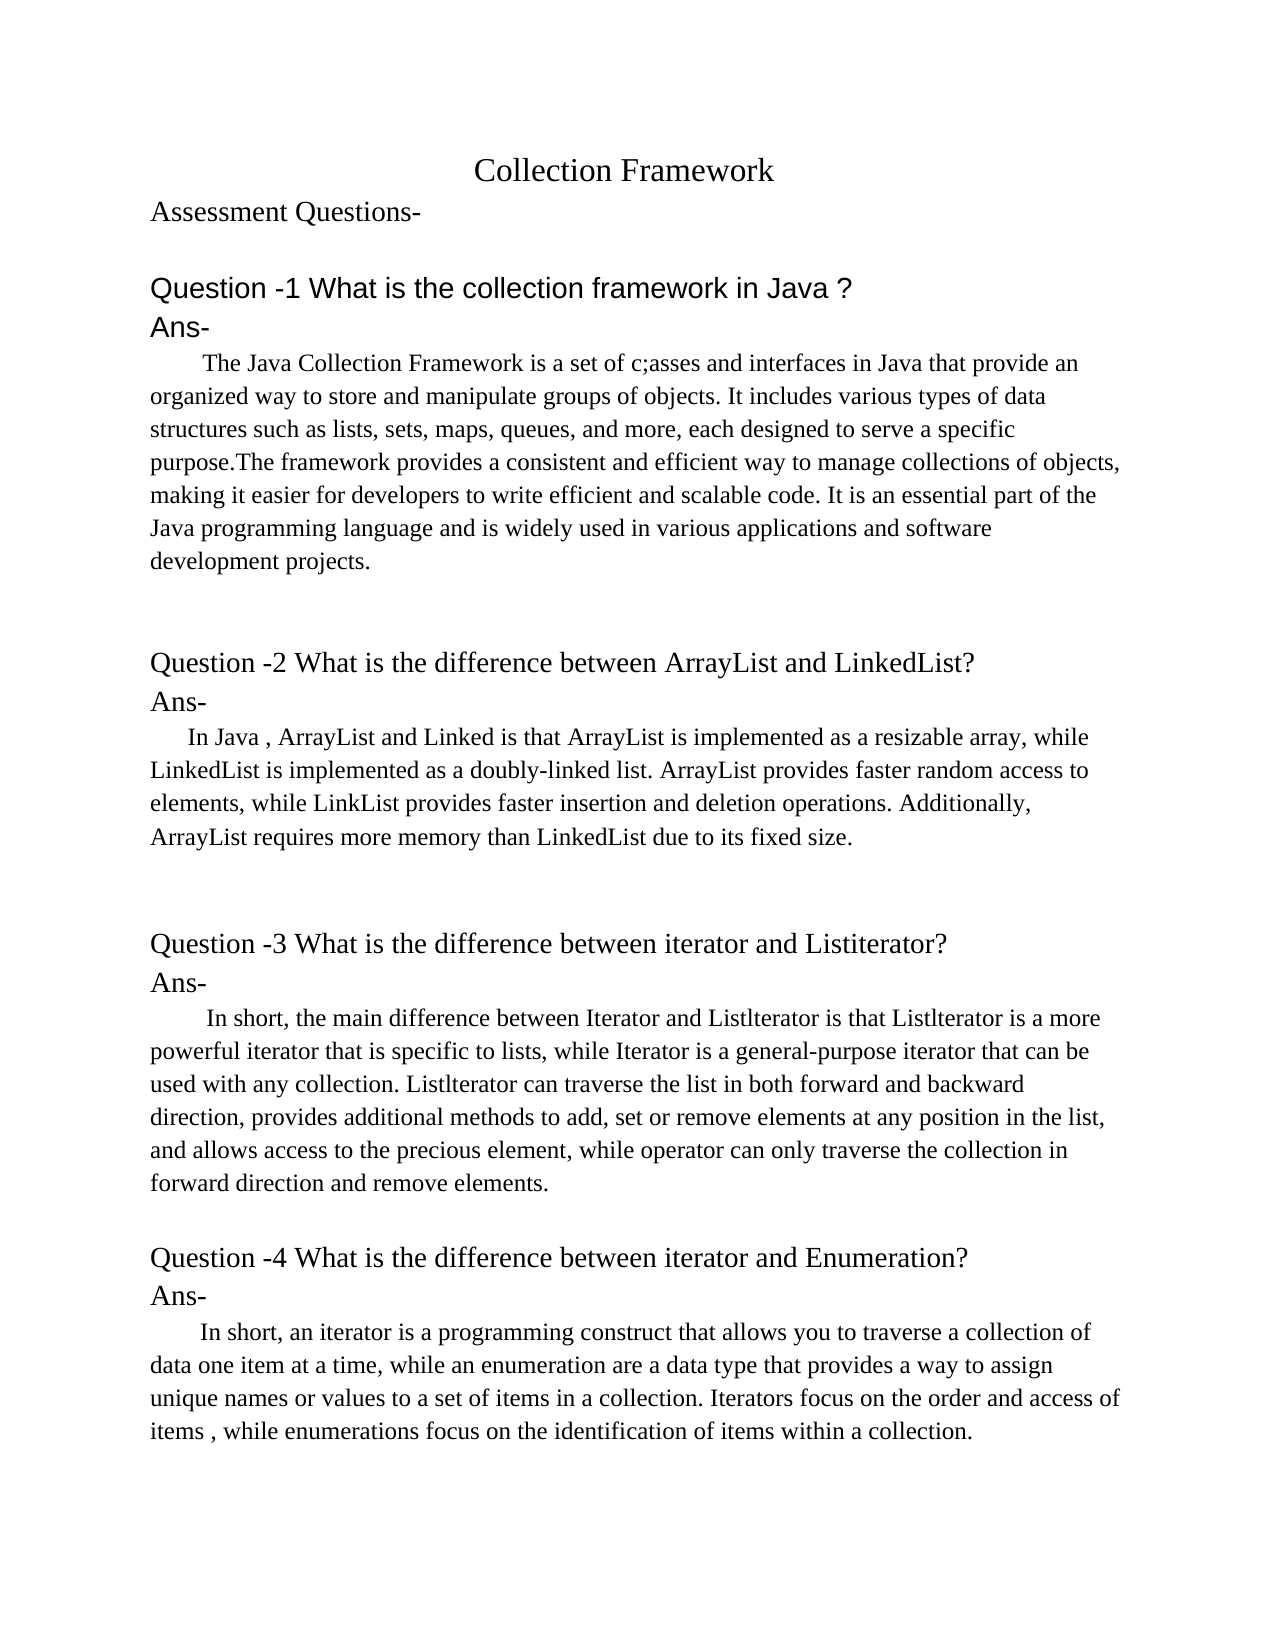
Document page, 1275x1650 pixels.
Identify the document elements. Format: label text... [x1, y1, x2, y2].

text Question -2 What is the difference between ArrayList and LinkedList? [150, 645, 1125, 679]
text Ans- [150, 684, 1125, 717]
text The Java Collection Framework is a set of c;asses and interfaces in Java that provide an organized way to store and manipulate groups of objects. It includes various types of data structures such as lists, sets, maps, queues, and more, each designed to serve a specific purpose.The framework provides a consistent and efficient way to manage collections of objects, making it easier for developers to write efficient and scalable code. It is an essential part of the Java programming language and is widely used in various applications and software development projects. [150, 348, 1125, 575]
text Ans- [150, 965, 1125, 998]
text Collection Framework [150, 150, 1125, 188]
text Ans- [150, 1278, 1125, 1312]
text Question -1 What is the collection framework in Java ? [150, 271, 1125, 305]
text Assessment Questions- [150, 194, 1125, 228]
text In short, an iterator is a programming construct that allows you to traverse a collection of data one item at a time, while an enumeration are a data type that provides a way to assign unique names or values to a set of items in a collection. Iterators focus on the order and access of items , while enumerations focus on the identification of items within a collection. [150, 1317, 1125, 1445]
text Ans- [150, 310, 1125, 343]
text In short, the main difference between Iterator and Listlterator is that Listlterator is a more powerful iterator that is specific to lists, while Iterator is a general-purpose iterator that can be used with any collection. Listlterator can traverse the list in both forward and backward direction, provides additional methods to add, set or remove elements at any position in the list, and allows access to the precious element, while operator can only traverse the collection in forward direction and remove elements. [150, 1003, 1125, 1197]
text In Java , ArrayList and Linked is that ArrayList is implemented as a resizable array, while LinkedList is implemented as a doubly-linked list. ArrayList provides faster random access to elements, while LinkList provides faster insertion and deletion operations. Additionally, ArrayList requires more memory than LinkedList due to its fixed size. [150, 722, 1125, 850]
text Question -3 What is the difference between iterator and Listiterator? [150, 926, 1125, 960]
text Question -4 What is the difference between iterator and Enumeration? [150, 1240, 1125, 1273]
